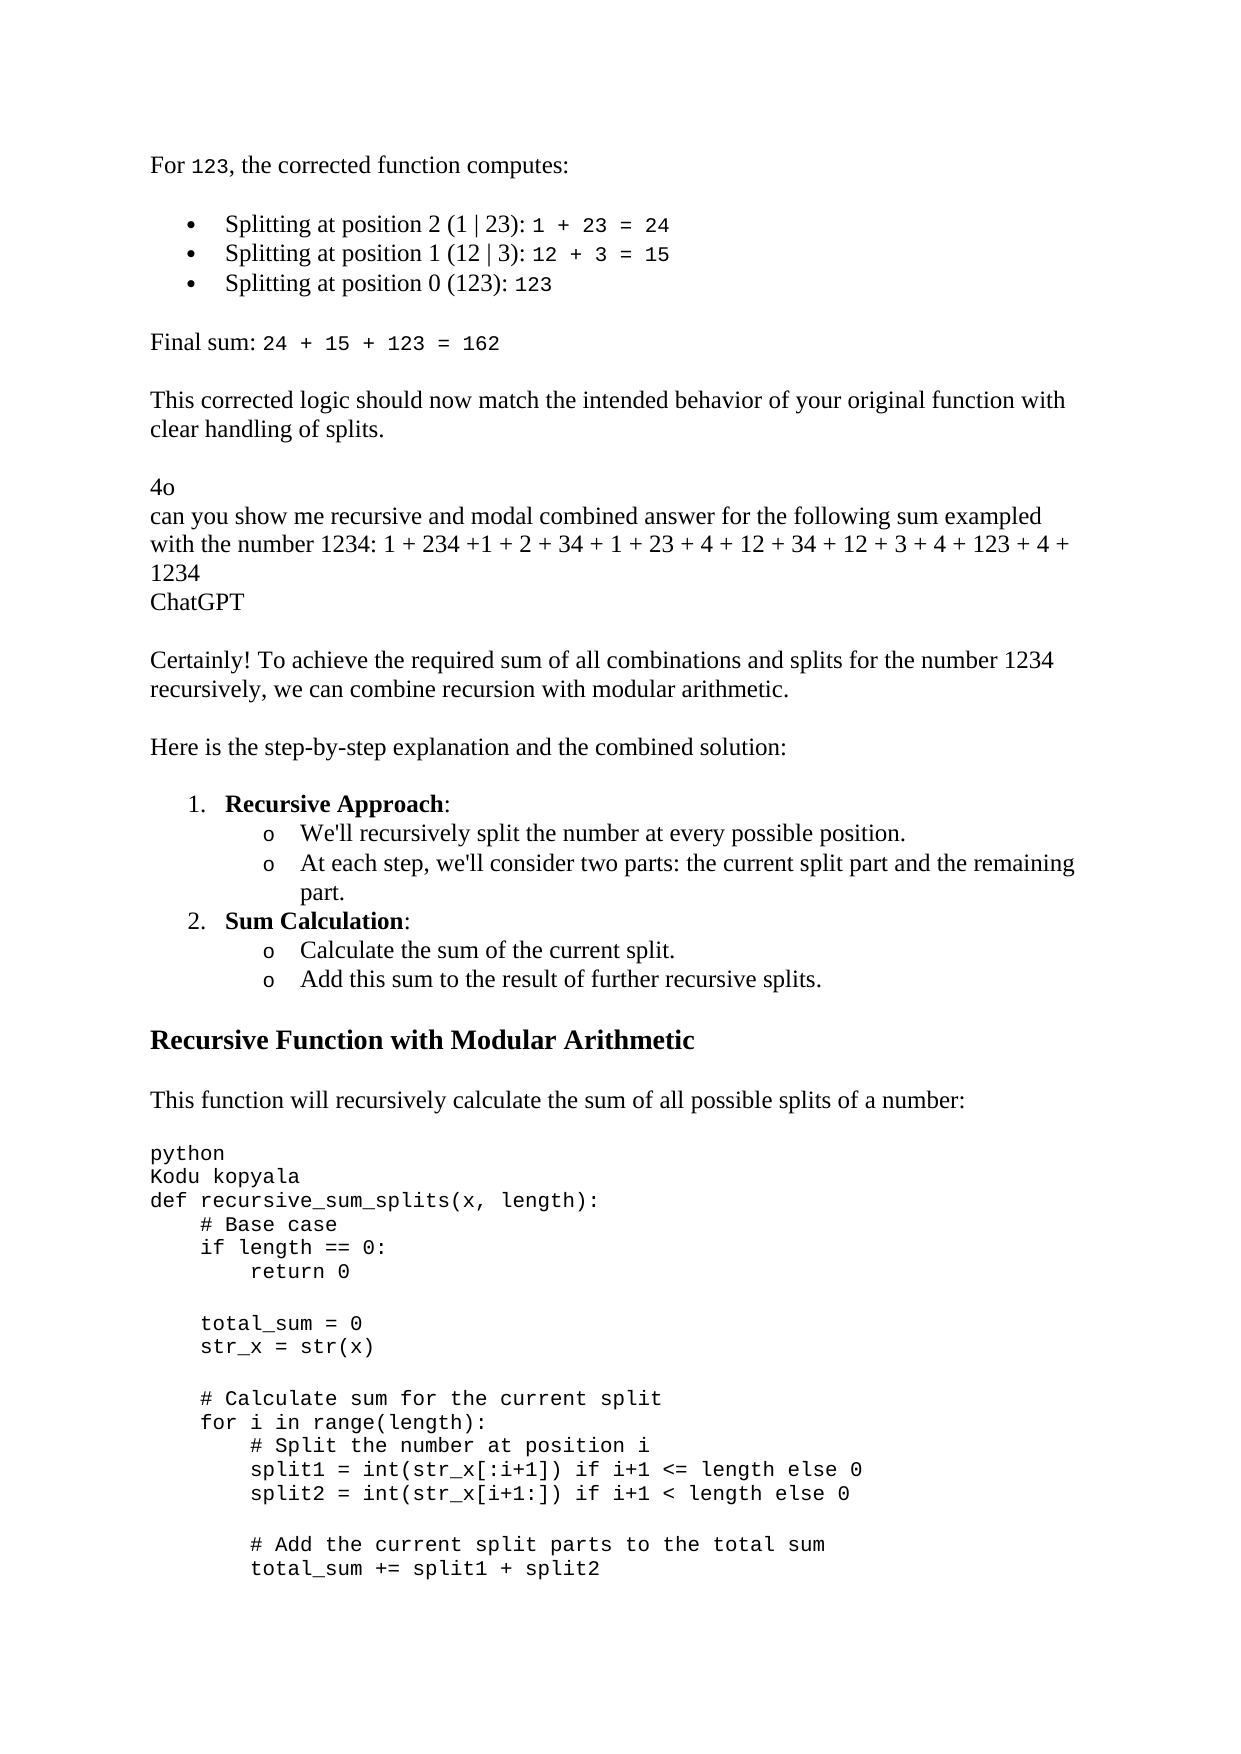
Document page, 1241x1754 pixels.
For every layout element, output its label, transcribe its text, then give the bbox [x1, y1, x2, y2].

text Certainly! To achieve the required sum of all combinations and splits for the number 1234 recursively, we can combine recursion with modular arithmetic. [150, 645, 1090, 702]
text 4o [150, 472, 1090, 501]
list Add this sum to the result of further recursive splits. [262, 964, 1090, 994]
text This function will recursively calculate the sum of all possible splits of a number: [150, 1085, 1090, 1114]
text For 123, the corrected function computes: [150, 150, 1090, 179]
list Recursive Approach: [187, 789, 1090, 818]
text for i in range(length): [150, 1412, 1090, 1435]
text can you show me recursive and modal combined answer for the following sum exampled with the number 1234: 1 + 234 +1 + 2 + 34 + 1 + 23 + 4 + 12 + 34 + 12 + 3 + 4 + 123 + 4 + 1234 [150, 501, 1090, 587]
text str_x = str(x) [150, 1336, 1090, 1360]
text split2 = int(str_x[i+1:]) if i+1 < length else 0 [150, 1483, 1090, 1506]
text def recursive_sum_splits(x, length): [150, 1190, 1090, 1214]
text total_sum += split1 + split2 [150, 1558, 1090, 1582]
list We'll recursively split the number at every possible position. [262, 818, 1090, 848]
text # Add the current split parts to the total sum [150, 1534, 1090, 1558]
text python [150, 1143, 1090, 1166]
list Splitting at position 0 (123): 123 [187, 268, 1090, 297]
text total_sum = 0 [150, 1313, 1090, 1336]
text return 0 [150, 1261, 1090, 1285]
text Here is the step-by-step explanation and the combined solution: [150, 732, 1090, 760]
text ChatGPT [150, 587, 1090, 616]
text # Split the number at position i [150, 1435, 1090, 1459]
text Kodu kopyala [150, 1166, 1090, 1190]
text if length == 0: [150, 1237, 1090, 1261]
list Splitting at position 2 (1 | 23): 1 + 23 = 24 [187, 209, 1090, 238]
list At each step, we'll consider two parts: the current split part and the remaining part. [262, 848, 1090, 906]
text Final sum: 24 + 15 + 123 = 162 [150, 327, 1090, 356]
list Splitting at position 1 (12 | 3): 12 + 3 = 15 [187, 238, 1090, 268]
text split1 = int(str_x[:i+1]) if i+1 <= length else 0 [150, 1459, 1090, 1483]
text # Base case [150, 1214, 1090, 1237]
text This corrected logic should now match the intended behavior of your original function with clear handling of splits. [150, 385, 1090, 443]
text # Calculate sum for the current split [150, 1388, 1090, 1412]
list Sum Calculation: [187, 906, 1090, 935]
text Recursive Function with Modular Arithmetic [150, 1023, 1090, 1056]
list Calculate the sum of the current split. [262, 935, 1090, 964]
